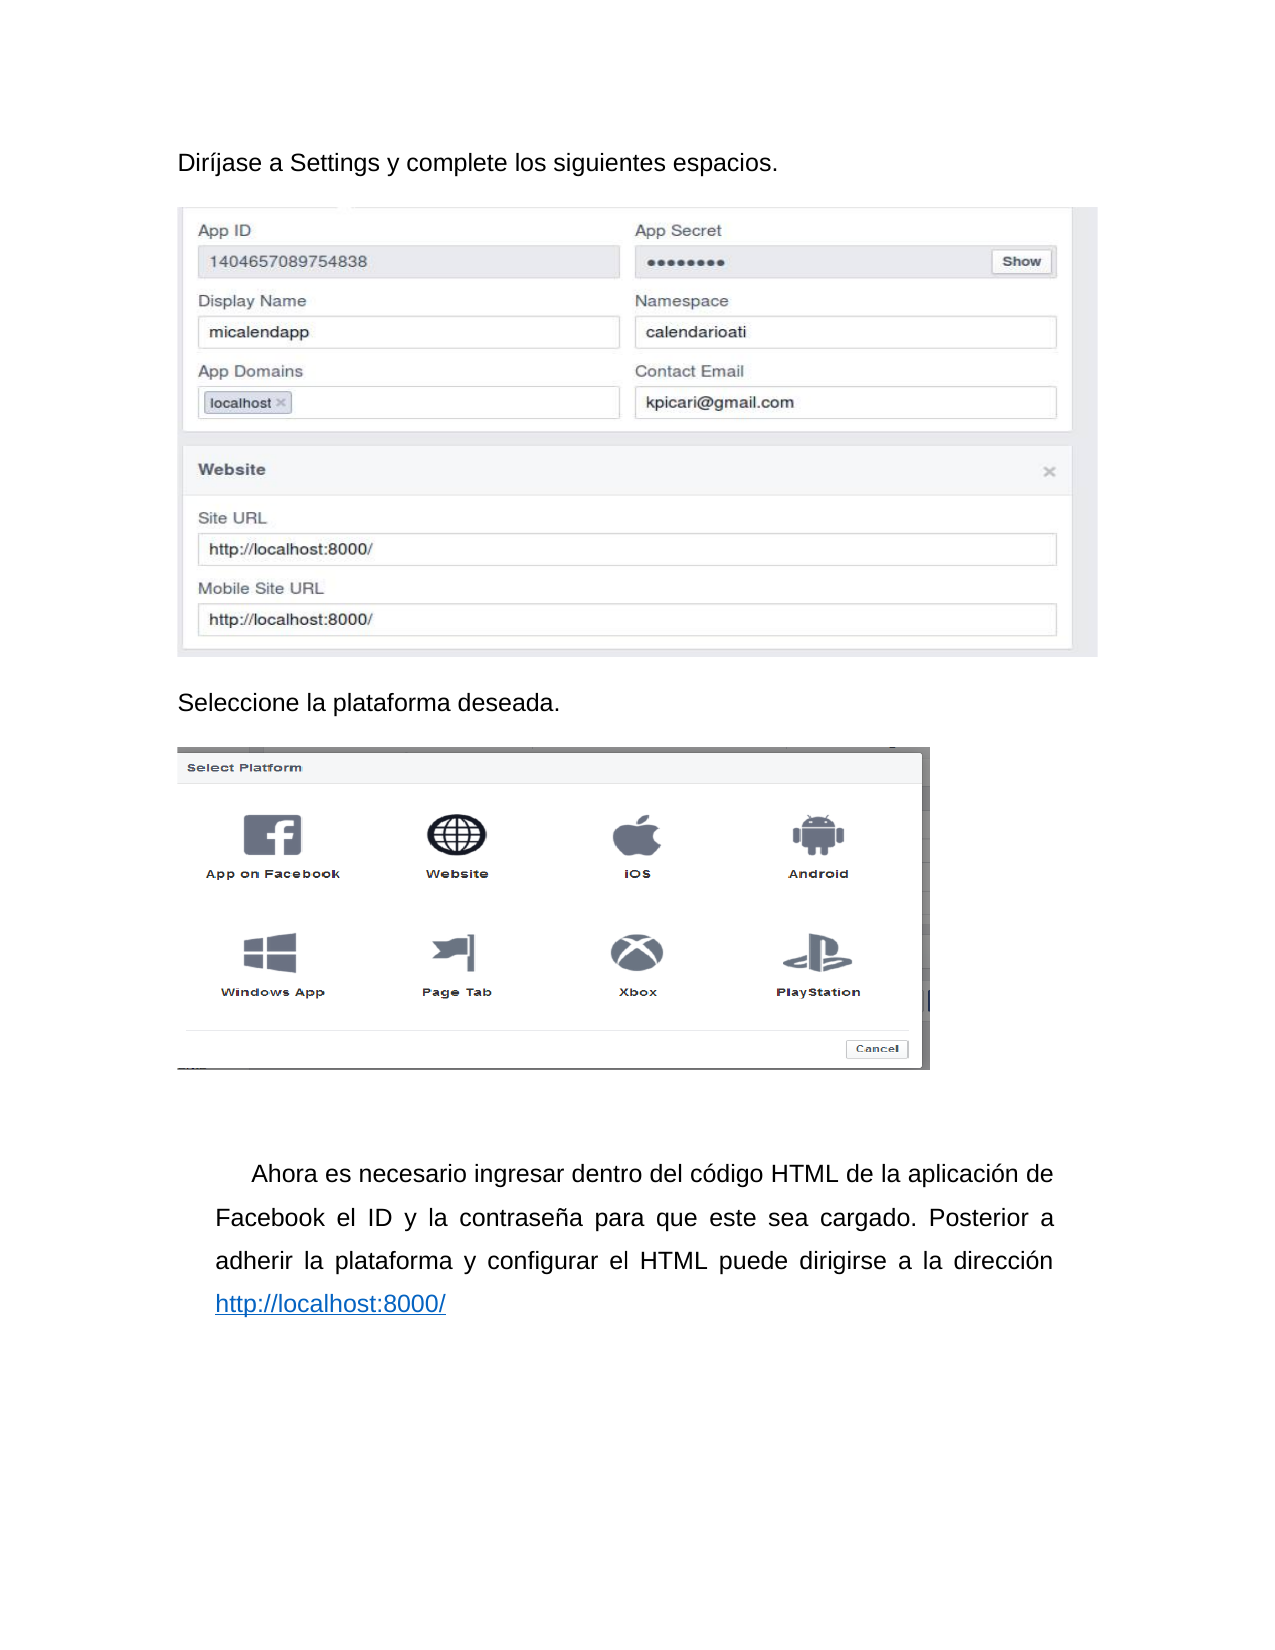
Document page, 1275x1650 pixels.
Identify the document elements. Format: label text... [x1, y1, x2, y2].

picture [177, 747, 930, 1070]
text Ahora es necesario ingresar dentro del código HTML de la aplicación de Facebook el ID y la contraseña para que este sea cargado. Posterior a adherir la plataforma y configurar el HTML puede dirigirse a la dirección http://localhost:8000/ [215, 1159, 1055, 1318]
text Seleccione la plataforma deseada. [177, 688, 1055, 716]
picture [177, 207, 1098, 657]
text Diríjase a Settings y complete los siguientes espacios. [177, 148, 1055, 176]
